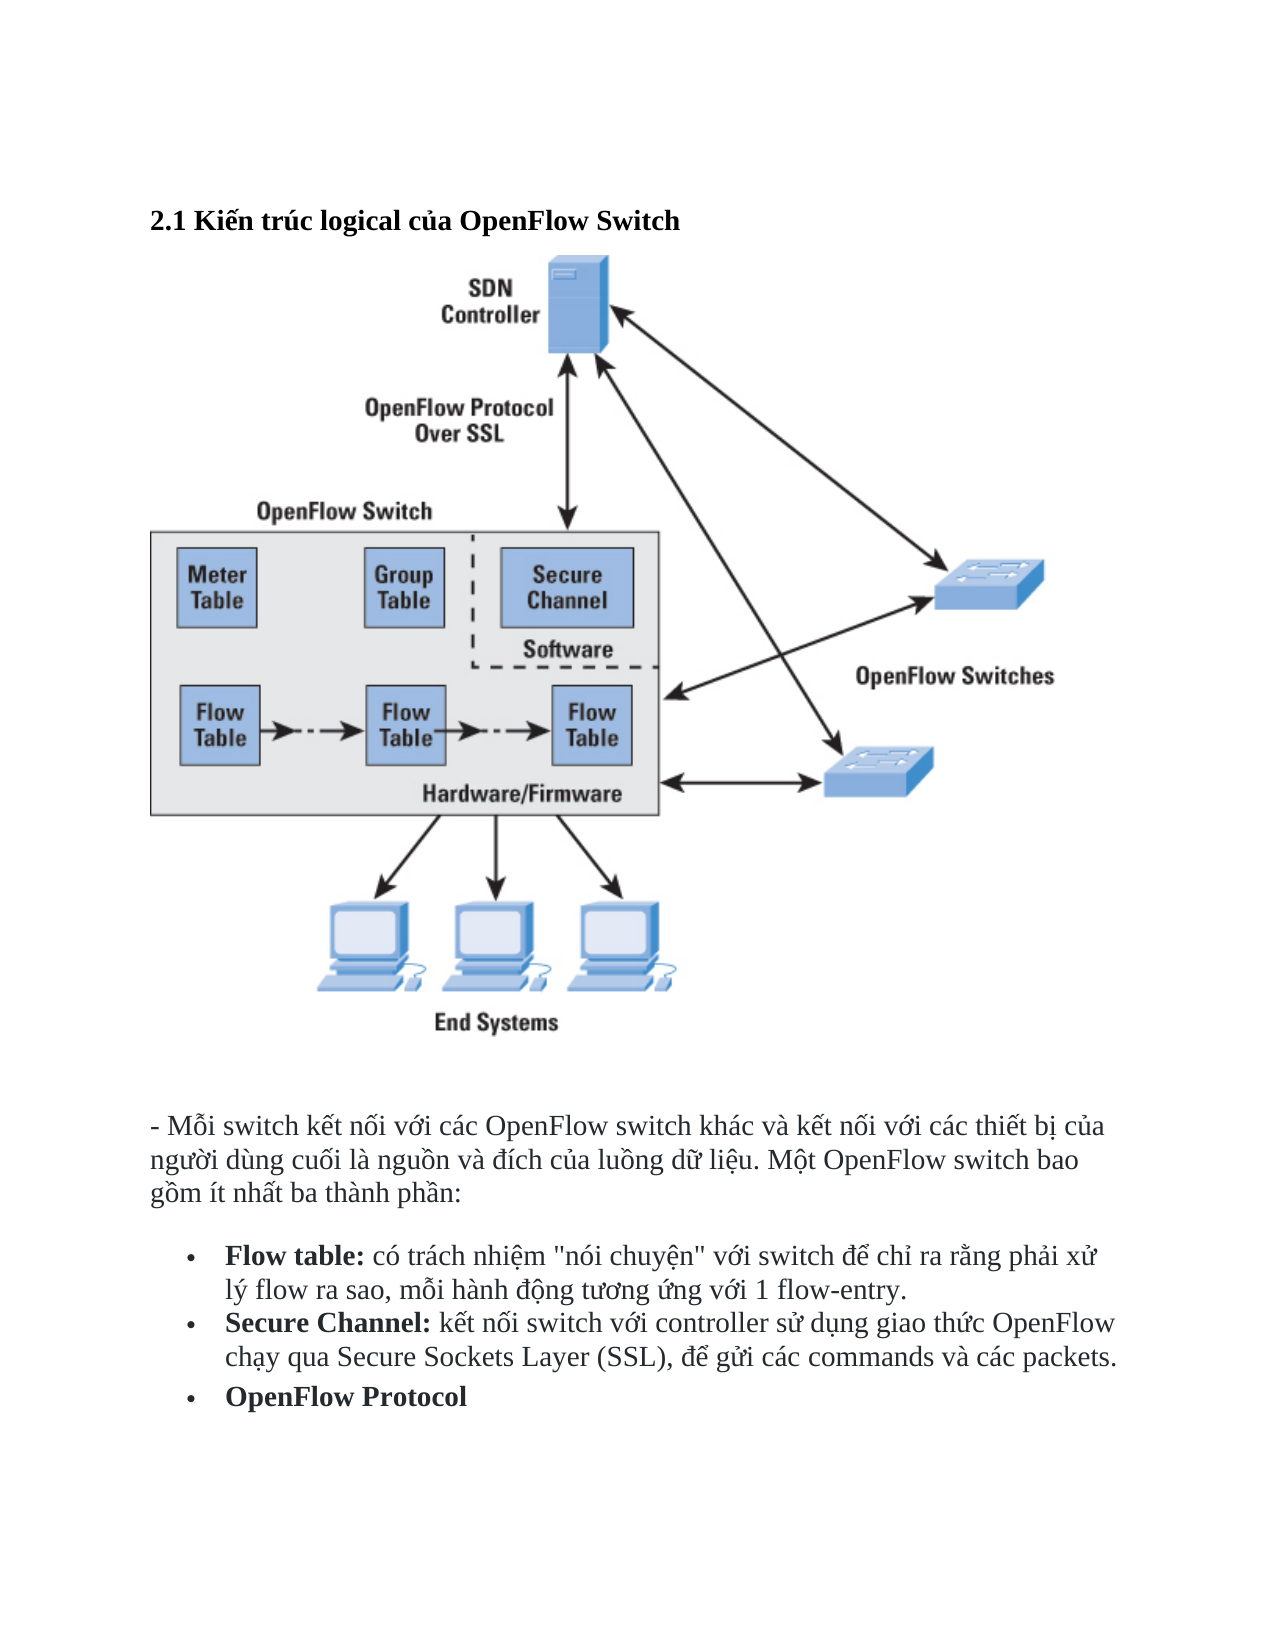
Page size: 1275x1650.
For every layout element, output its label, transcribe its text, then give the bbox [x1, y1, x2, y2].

list Flow table: có trách nhiệm "nói chuyện" với switch để chỉ ra rằng phải xử lý flow ra sao, mỗi hành động tương ứng với 1 flow-entry. [187, 1238, 1125, 1305]
text 2.1 Kiến trúc logical của OpenFlow Switch [150, 203, 1125, 236]
picture [150, 255, 1055, 1037]
text - Mỗi switch kết nối với các OpenFlow switch khác và kết nối với các thiết bị của người dùng cuối là nguồn và đích của luồng dữ liệu. Một OpenFlow switch bao gồm ít nhất ba thành phần: [150, 1108, 1125, 1209]
list Secure Channel: kết nối switch với controller sử dụng giao thức OpenFlow chạy qua Secure Sockets Layer (SSL), để gửi các commands và các packets. [187, 1305, 1125, 1372]
list OpenFlow Protocol [187, 1379, 1125, 1412]
